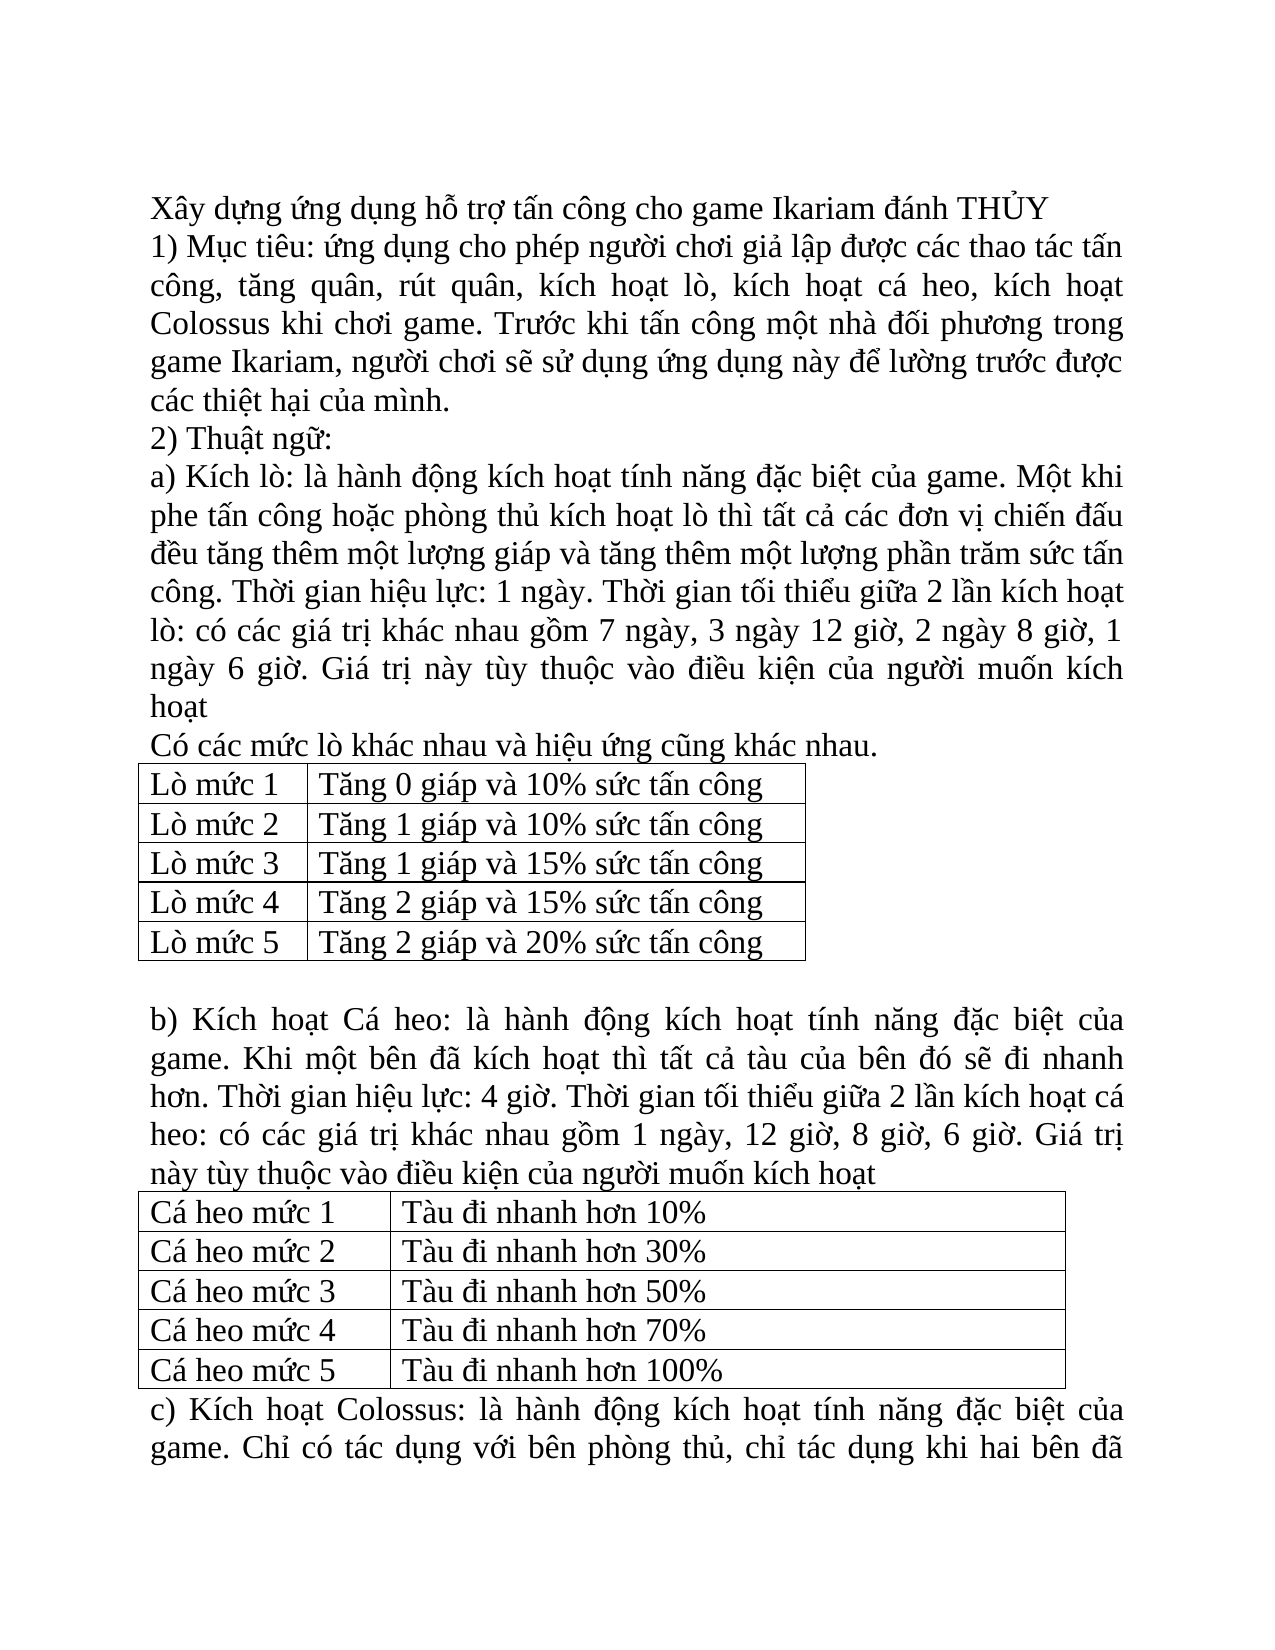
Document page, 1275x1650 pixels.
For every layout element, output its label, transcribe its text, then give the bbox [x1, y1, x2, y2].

table_cell Tăng 2 giáp và 15% sức tấn công [308, 883, 805, 921]
text 1) Mục tiêu: ứng dụng cho phép người chơi giả lập được các thao tác tấn công, tăng quân, rút quân, kích hoạt lò, kích hoạt cá heo, kích hoạt Colossus khi chơi game. Trước khi tấn công một nhà đối phương trong game Ikariam, người chơi sẽ sử dụng ứng dụng này để lường trước được các thiệt hại của mình. [150, 227, 1125, 418]
table_cell Tàu đi nhanh hơn 30% [391, 1232, 1065, 1270]
table_cell Lò mức 2 [139, 804, 307, 842]
table_header Tàu đi nhanh hơn 10% [391, 1192, 1065, 1231]
table_cell Lò mức 4 [139, 883, 307, 921]
table_cell Lò mức 3 [139, 843, 307, 881]
table_cell Tăng 1 giáp và 15% sức tấn công [308, 843, 805, 881]
table_cell Cá heo mức 3 [139, 1271, 390, 1309]
table_cell Cá heo mức 2 [139, 1232, 390, 1270]
table_header Tăng 0 giáp và 10% sức tấn công [308, 764, 805, 803]
table_cell Tăng 1 giáp và 10% sức tấn công [308, 804, 805, 842]
table_cell Cá heo mức 5 [139, 1350, 390, 1388]
table_header Lò mức 1 [139, 764, 307, 803]
table_cell Tàu đi nhanh hơn 50% [391, 1271, 1065, 1309]
text b) Kích hoạt Cá heo: là hành động kích hoạt tính năng đặc biệt của game. Khi một bên đã kích hoạt thì tất cả tàu của bên đó sẽ đi nhanh hơn. Thời gian hiệu lực: 4 giờ. Thời gian tối thiểu giữa 2 lần kích hoạt cá heo: có các giá trị khác nhau gồm 1 ngày, 12 giờ, 8 giờ, 6 giờ. Giá trị này tùy thuộc vào điều kiện của người muốn kích hoạt [150, 999, 1125, 1191]
text Có các mức lò khác nhau và hiệu ứng cũng khác nhau. [150, 725, 1125, 763]
table_header Cá heo mức 1 [139, 1192, 390, 1231]
table_cell Cá heo mức 4 [139, 1310, 390, 1349]
text Xây dựng ứng dụng hỗ trợ tấn công cho game Ikariam đánh THỦY [150, 188, 1125, 227]
table_cell Tàu đi nhanh hơn 70% [391, 1310, 1065, 1349]
text 2) Thuật ngữ: [150, 418, 1125, 457]
text a) Kích lò: là hành động kích hoạt tính năng đặc biệt của game. Một khi phe tấn công hoặc phòng thủ kích hoạt lò thì tất cả các đơn vị chiến đấu đều tăng thêm một lượng giáp và tăng thêm một lượng phần trăm sức tấn công. Thời gian hiệu lực: 1 ngày. Thời gian tối thiểu giữa 2 lần kích hoạt lò: có các giá trị khác nhau gồm 7 ngày, 3 ngày 12 giờ, 2 ngày 8 giờ, 1 ngày 6 giờ. Giá trị này tùy thuộc vào điều kiện của người muốn kích hoạt [150, 457, 1125, 725]
table_cell Lò mức 5 [139, 922, 307, 960]
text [150, 1389, 1125, 1466]
table_cell Tàu đi nhanh hơn 100% [391, 1350, 1065, 1388]
table_cell Tăng 2 giáp và 20% sức tấn công [308, 922, 805, 960]
